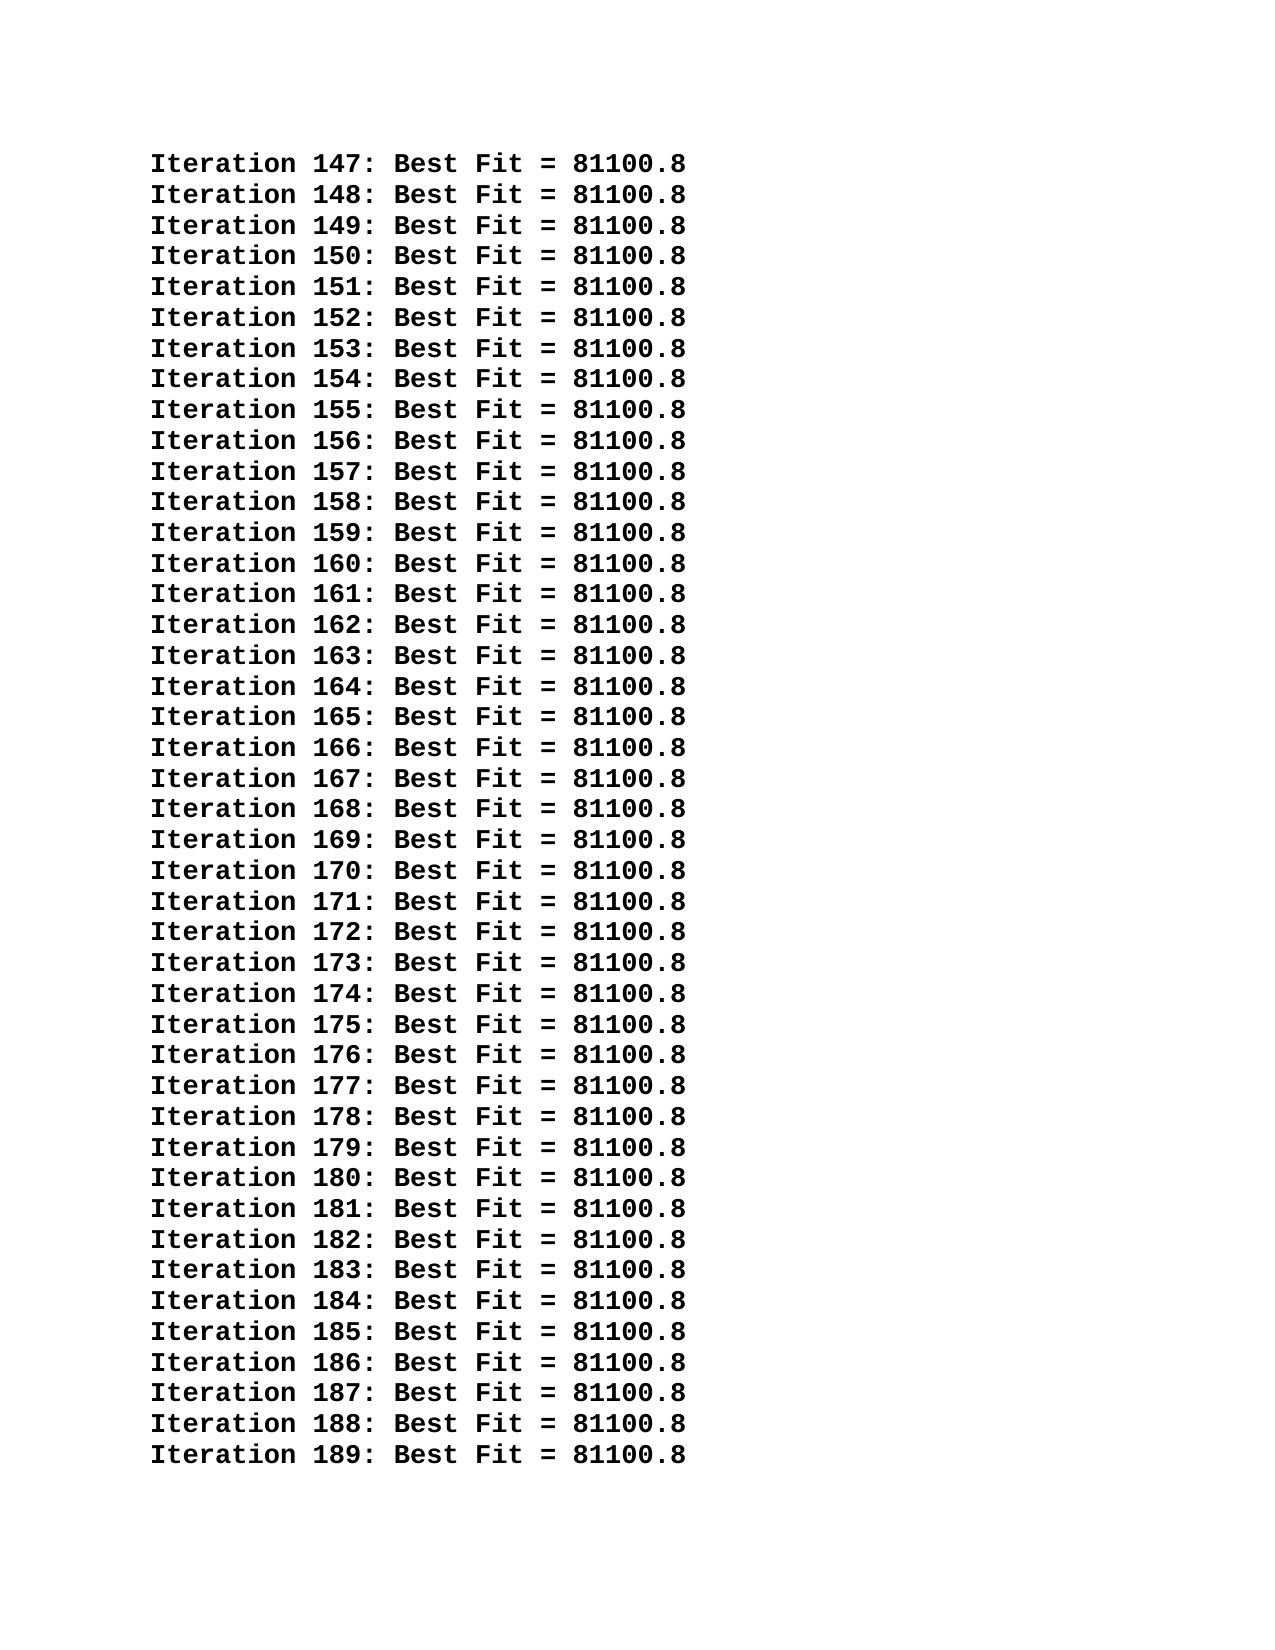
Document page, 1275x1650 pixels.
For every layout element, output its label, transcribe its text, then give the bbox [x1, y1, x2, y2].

text Iteration 159: Best Fit = 81100.8 [150, 519, 1125, 549]
text Iteration 173: Best Fit = 81100.8 [150, 949, 1125, 980]
text Iteration 151: Best Fit = 81100.8 [150, 273, 1125, 304]
text Iteration 162: Best Fit = 81100.8 [150, 611, 1125, 642]
text Iteration 163: Best Fit = 81100.8 [150, 642, 1125, 672]
text Iteration 149: Best Fit = 81100.8 [150, 211, 1125, 242]
text Iteration 166: Best Fit = 81100.8 [150, 734, 1125, 764]
text Iteration 148: Best Fit = 81100.8 [150, 181, 1125, 211]
text Iteration 183: Best Fit = 81100.8 [150, 1256, 1125, 1287]
text Iteration 189: Best Fit = 81100.8 [150, 1441, 1125, 1471]
text Iteration 157: Best Fit = 81100.8 [150, 457, 1125, 488]
text Iteration 170: Best Fit = 81100.8 [150, 857, 1125, 887]
text Iteration 155: Best Fit = 81100.8 [150, 396, 1125, 427]
text Iteration 154: Best Fit = 81100.8 [150, 365, 1125, 396]
text Iteration 165: Best Fit = 81100.8 [150, 703, 1125, 734]
text Iteration 181: Best Fit = 81100.8 [150, 1195, 1125, 1226]
text Iteration 178: Best Fit = 81100.8 [150, 1103, 1125, 1133]
text Iteration 175: Best Fit = 81100.8 [150, 1010, 1125, 1041]
text Iteration 152: Best Fit = 81100.8 [150, 304, 1125, 334]
text Iteration 158: Best Fit = 81100.8 [150, 488, 1125, 519]
text Iteration 161: Best Fit = 81100.8 [150, 580, 1125, 611]
text Iteration 186: Best Fit = 81100.8 [150, 1348, 1125, 1379]
text Iteration 179: Best Fit = 81100.8 [150, 1133, 1125, 1164]
text Iteration 169: Best Fit = 81100.8 [150, 826, 1125, 857]
text Iteration 153: Best Fit = 81100.8 [150, 334, 1125, 365]
text Iteration 172: Best Fit = 81100.8 [150, 918, 1125, 949]
text Iteration 164: Best Fit = 81100.8 [150, 672, 1125, 703]
text Iteration 176: Best Fit = 81100.8 [150, 1041, 1125, 1072]
text Iteration 156: Best Fit = 81100.8 [150, 427, 1125, 457]
text Iteration 147: Best Fit = 81100.8 [150, 150, 1125, 181]
text Iteration 174: Best Fit = 81100.8 [150, 980, 1125, 1010]
text Iteration 187: Best Fit = 81100.8 [150, 1379, 1125, 1410]
text Iteration 184: Best Fit = 81100.8 [150, 1287, 1125, 1318]
text Iteration 171: Best Fit = 81100.8 [150, 887, 1125, 918]
text Iteration 182: Best Fit = 81100.8 [150, 1226, 1125, 1256]
text Iteration 160: Best Fit = 81100.8 [150, 549, 1125, 580]
text Iteration 168: Best Fit = 81100.8 [150, 795, 1125, 826]
text Iteration 167: Best Fit = 81100.8 [150, 764, 1125, 795]
text Iteration 150: Best Fit = 81100.8 [150, 242, 1125, 273]
text Iteration 188: Best Fit = 81100.8 [150, 1410, 1125, 1441]
text Iteration 180: Best Fit = 81100.8 [150, 1164, 1125, 1195]
text Iteration 177: Best Fit = 81100.8 [150, 1072, 1125, 1103]
text Iteration 185: Best Fit = 81100.8 [150, 1318, 1125, 1348]
